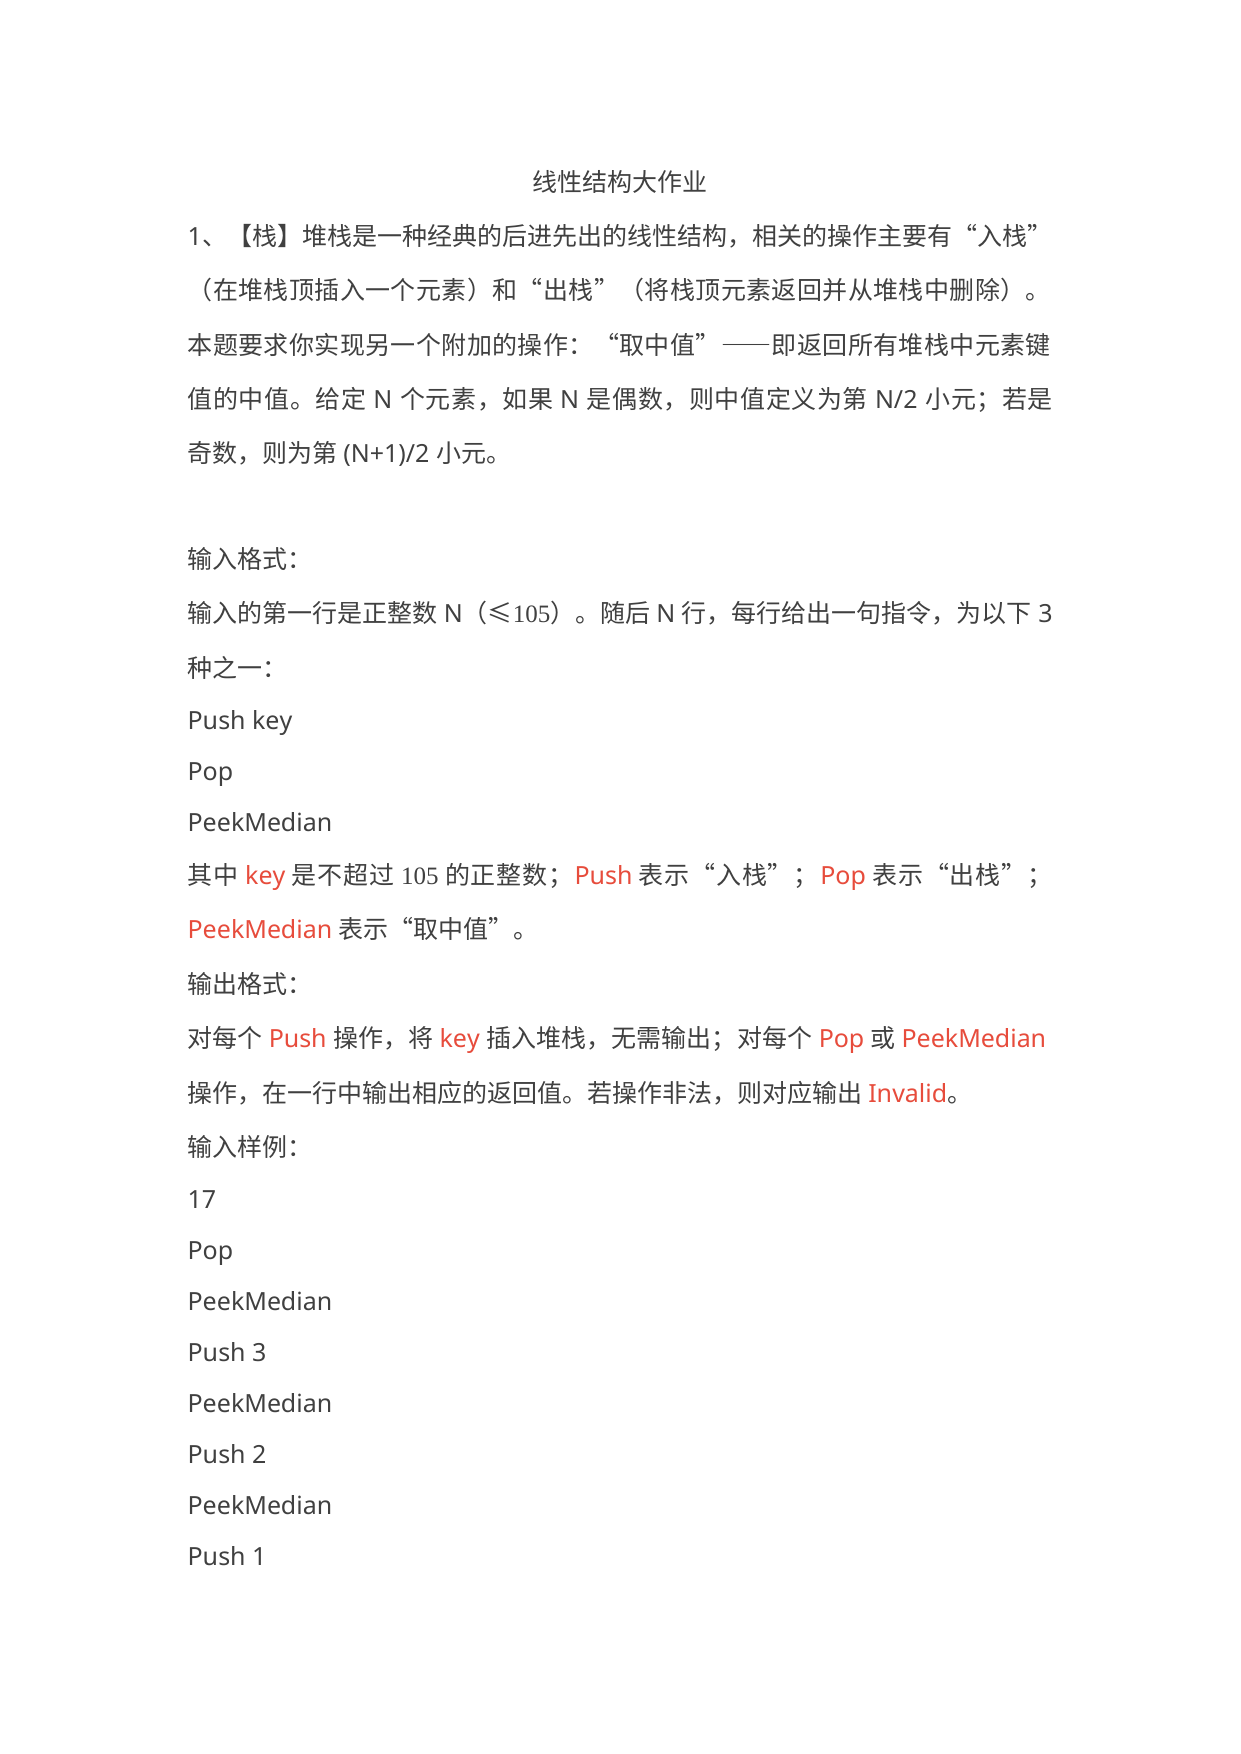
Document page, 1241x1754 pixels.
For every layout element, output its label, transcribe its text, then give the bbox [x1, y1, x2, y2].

text Push 3 [187, 1335, 1053, 1369]
text 1、【栈】堆栈是一种经典的后进先出的线性结构，相关的操作主要有“入栈”（在堆栈顶插入一个元素）和“出栈”（将栈顶元素返回并从堆栈中删除）。本题要求你实现另一个附加的操作：“取中值”——即返回所有堆栈中元素键值的中值。给定 N 个元素，如果 N 是偶数，则中值定义为第 N/2 小元；若是奇数，则为第 (N+1)/2 小元。 [187, 216, 1053, 470]
text 其中 key 是不超过 105 的正整数；Push 表示“入栈”；Pop 表示“出栈”；PeekMedian 表示“取中值”。 [187, 856, 1053, 946]
text 对每个 Push 操作，将 key 插入堆栈，无需输出；对每个 Pop 或 PeekMedian 操作，在一行中输出相应的返回值。若操作非法，则对应输出 Invalid。 [187, 1019, 1053, 1109]
text 线性结构大作业 [187, 162, 1053, 198]
text PeekMedian [187, 1386, 1053, 1420]
text PeekMedian [187, 1488, 1053, 1522]
text Pop [187, 753, 1053, 787]
text 17 [187, 1182, 1053, 1216]
text Push 1 [187, 1539, 1053, 1573]
text Push key [187, 702, 1053, 736]
text PeekMedian [187, 1284, 1053, 1318]
text 输出格式： [187, 964, 1053, 1001]
text Pop [187, 1233, 1053, 1267]
text Push 2 [187, 1437, 1053, 1471]
text PeekMedian [187, 804, 1053, 838]
text 输入样例： [187, 1127, 1053, 1164]
text 输入格式： [187, 539, 1053, 576]
text 输入的第一行是正整数 N（≤105）。随后 N 行，每行给出一句指令，为以下 3 种之一： [187, 594, 1053, 684]
